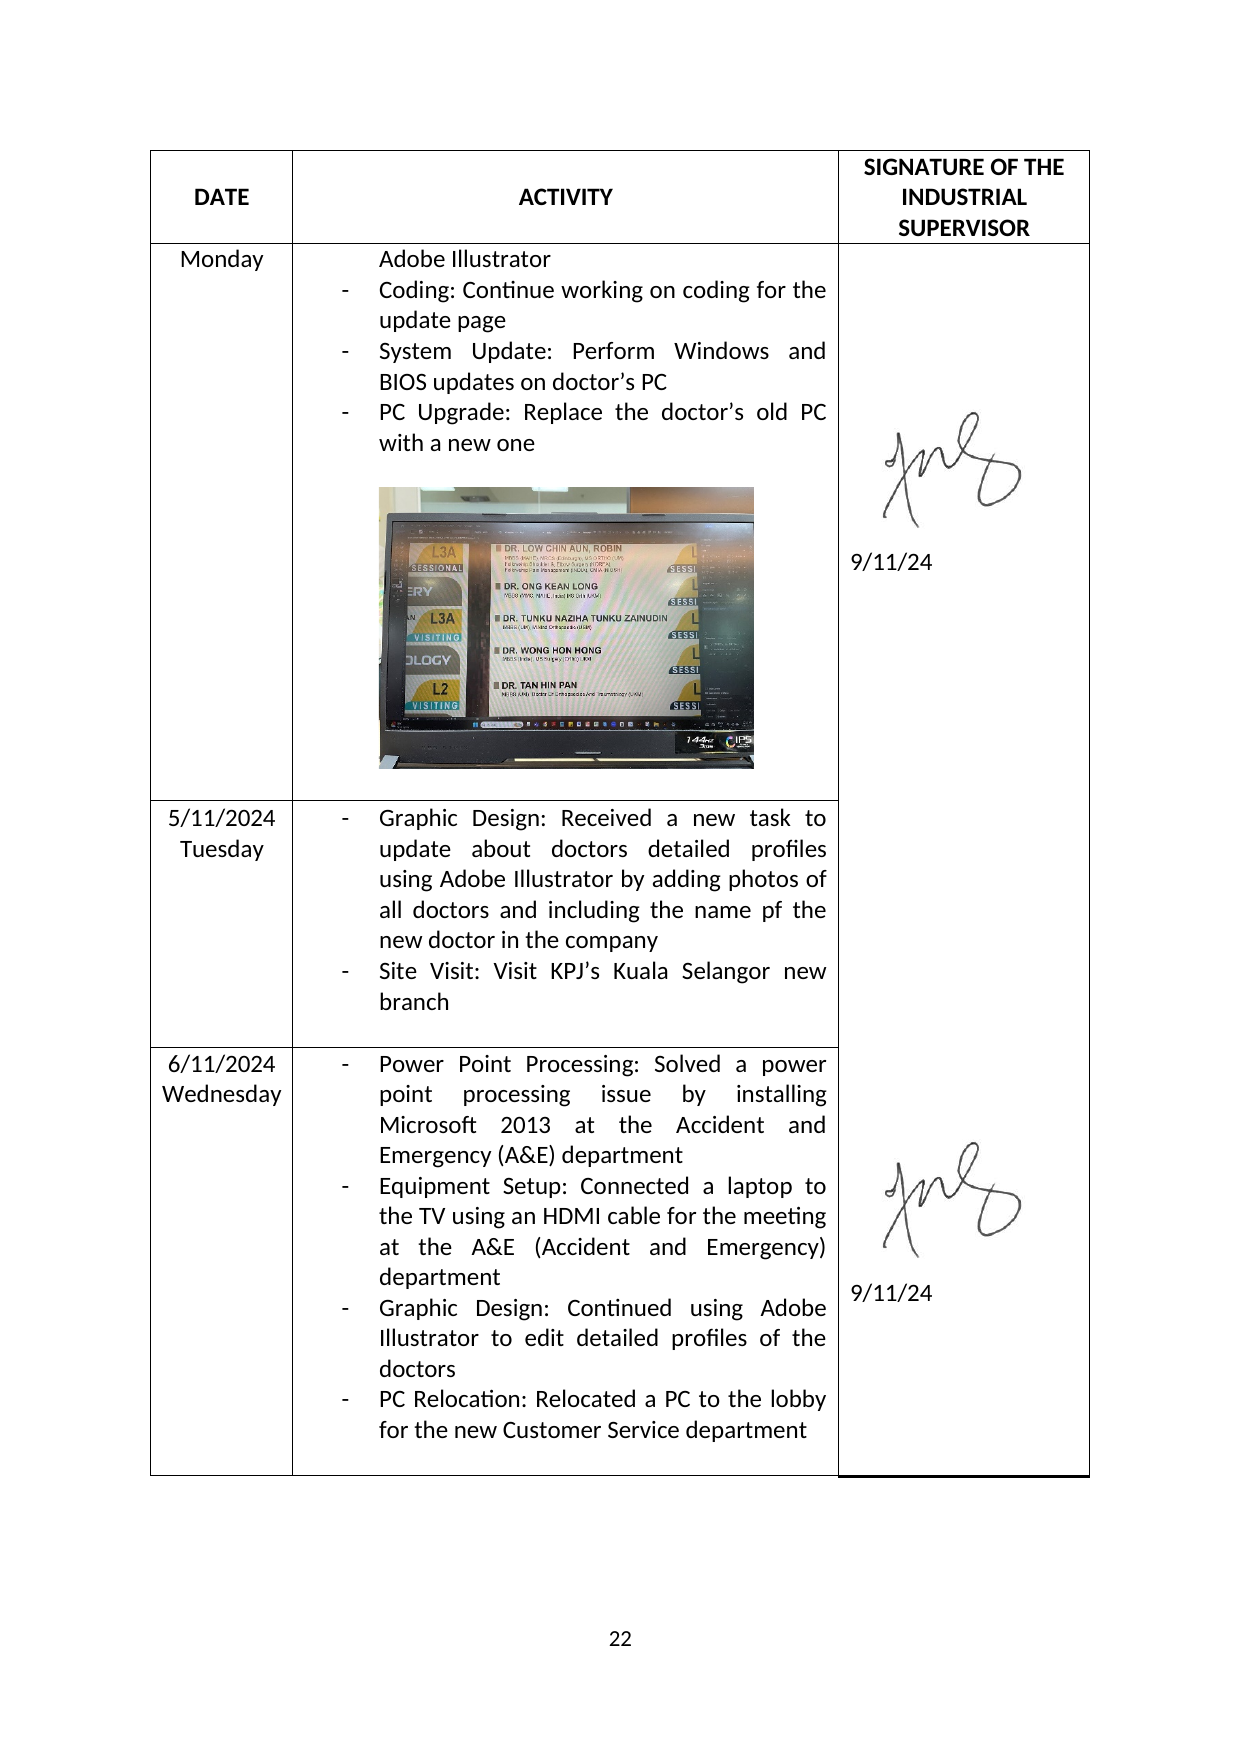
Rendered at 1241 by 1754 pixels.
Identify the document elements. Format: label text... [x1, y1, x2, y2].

table_cell 9/11/24 9/11/24 [839, 244, 1089, 1475]
table_cell 5/11/2024 Tuesday [151, 801, 292, 1047]
picture [849, 396, 1051, 547]
table_header DATE [151, 151, 292, 243]
table_header SIGNATURE OF THE INDUSTRIAL SUPERVISOR [839, 151, 1089, 243]
table_cell 6/11/2024 Wednesday [151, 1048, 292, 1475]
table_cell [293, 244, 838, 799]
table_cell 4/11/2024 Monday [151, 244, 292, 799]
table_header ACTIVITY [293, 151, 838, 243]
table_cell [293, 1048, 838, 1475]
picture [378, 487, 754, 769]
table_cell Graphic Design: Received a new task to update about doctors detailed profiles using Adobe Illustrator by adding photos of all doctors and including the name pf the new doctor in the company Site Visit: Visit KPJ’s Kuala Selangor new branch [293, 801, 838, 1047]
picture [849, 1126, 1051, 1277]
